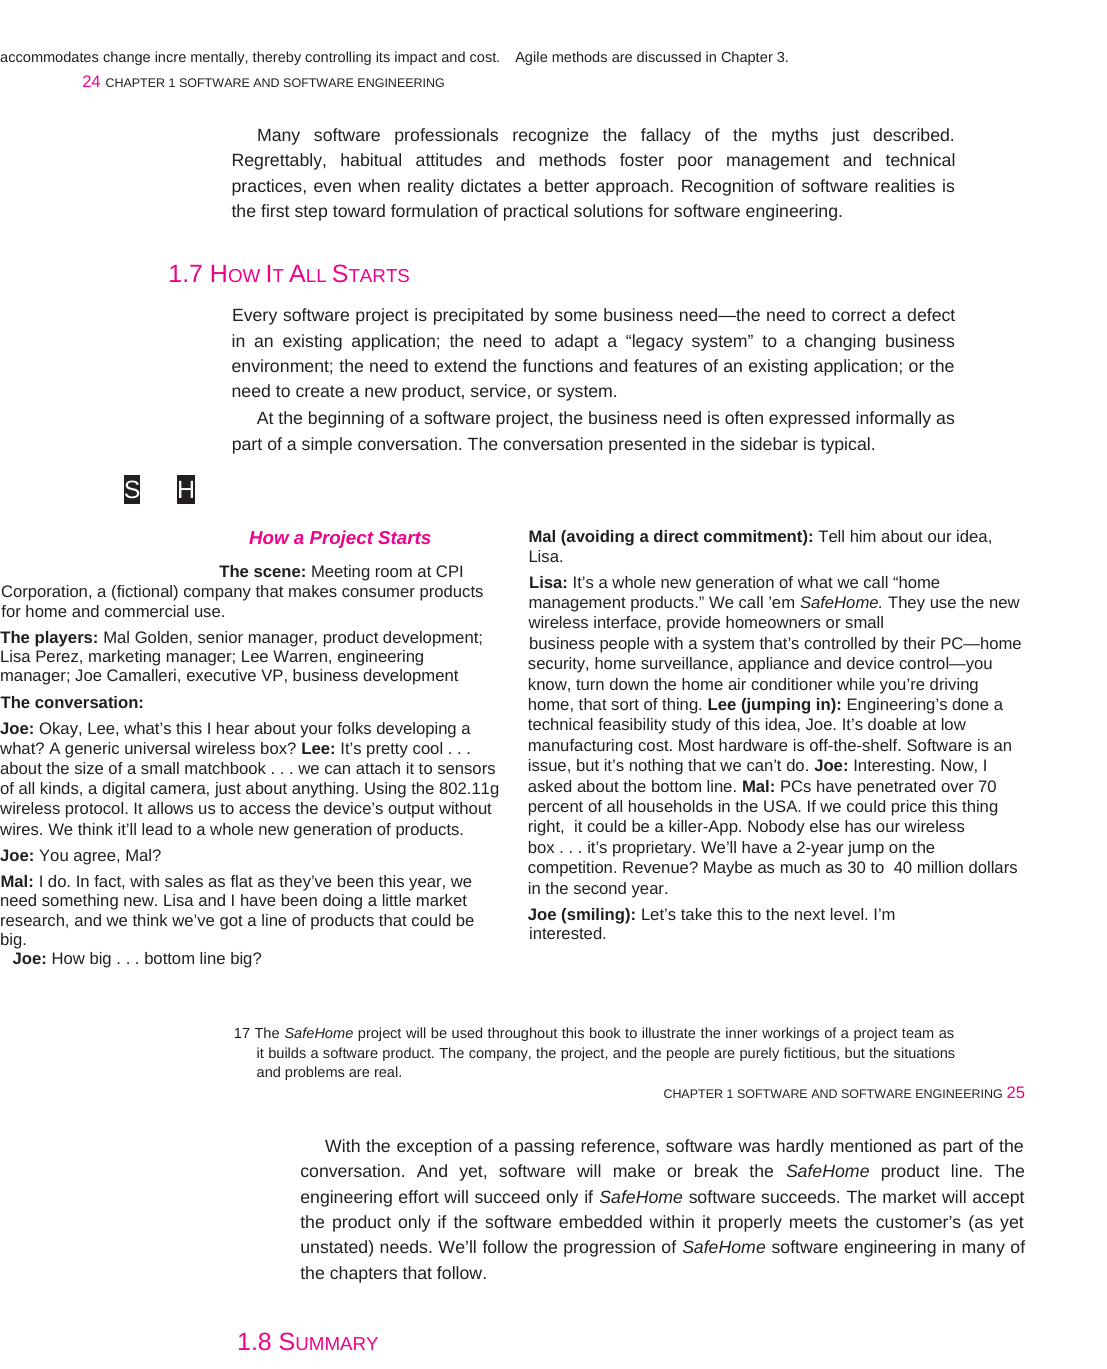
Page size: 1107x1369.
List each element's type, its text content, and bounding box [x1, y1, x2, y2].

text At the beginning of a software project, the business need is often expressed informally as part of a simple conversation. The conversation presented in the sidebar is typical. [232, 408, 956, 454]
text With the exception of a passing reference, software was hardly mentioned as part of the conversation. And yet, software will make or break the SafeHome product line. The engineering effort will succeed only if SafeHome software succeeds. The market will accept the product only if the software embedded within it properly meets the customer’s (as yet unstated) needs. We’ll follow the progression of SafeHome software engineering in many of the chapters that follow. [300, 1136, 1025, 1283]
text How a Project Starts [0, 527, 431, 549]
text business people with a system that’s controlled by their PC—home security, home surveillance, appliance and device control—you know, turn down the home air conditioner while you’re driving home, that sort of thing. Lee (jumping in): Engineering’s done a technical feasibility study of this idea, Joe. It’s doable at low manufacturing cost. Most hardware is off-the-shelf. Software is an issue, but it’s nothing that we can’t do. Joe: Interesting. Now, I asked about the bottom line. Mal: PCs have penetrated over 70 percent of all households in the USA. If we could price this thing right, it could be a killer-App. Nobody else has our wireless box . . . it’s proprietary. We’ll have a 2-year jump on the competition. Revenue? Maybe as much as 30 to 40 million dollars in the second year. [528, 633, 1022, 898]
text 1.7 HOW IT ALL STARTS [168, 259, 1031, 287]
text Joe: How big . . . bottom line big? [12, 949, 515, 968]
text CHAPTER 1 SOFTWARE AND SOFTWARE ENGINEERING 25 [0, 1083, 1025, 1102]
text Joe: You agree, Mal? [0, 846, 515, 865]
text SAFEHOME17 [124, 473, 1031, 504]
text 17 The SafeHome project will be used throughout this book to illustrate the inner workings of a project team as it builds a software product. The company, the project, and the people are purely fictitious, but the situations and problems are real. [234, 1025, 956, 1080]
text Mal: I do. In fact, with sales as flat as they’ve been this year, we need something new. Lisa and I have been doing a little market research, and we think we’ve got a line of products that could be big. [0, 872, 486, 949]
text Many software professionals recognize the fallacy of the myths just described. Regrettably, habitual attitudes and methods foster poor management and technical practices, even when reality dictates a better approach. Recognition of software realities is the first step toward formulation of practical solutions for software engineering. [231, 125, 956, 221]
text The players: Mal Golden, senior manager, product development; Lisa Perez, marketing manager; Lee Warren, engineering manager; Joe Camalleri, executive VP, business development [0, 628, 491, 685]
text 24 CHAPTER 1 SOFTWARE AND SOFTWARE ENGINEERING [82, 72, 1031, 91]
text Joe: Okay, Lee, what’s this I hear about your folks developing a what? A generic universal wireless box? Lee: It’s pretty cool . . . about the size of a small matchbook . . . we can attach it to sensors of all kinds, a digital camera, just about anything. Using the 802.11g wireless protocol. It allows us to access the device’s output without wires. We think it’ll lead to a whole new generation of products. [0, 719, 500, 838]
text The conversation: [0, 692, 515, 712]
text Lisa: It’s a whole new generation of what we call “home management products.” We call ’em SafeHome. They use the new wireless interface, provide homeowners or small [528, 573, 1027, 632]
text Joe (smiling): Let’s take this to the next level. I’m interested. [528, 905, 977, 943]
text Mal (avoiding a direct commitment): Tell him about our idea, Lisa. [528, 527, 995, 566]
text Every software project is precipitated by some business need—the need to correct a defect in an existing application; the need to adapt a “legacy system” to a changing business environment; the need to extend the functions and features of an existing application; or the need to create a new product, service, or system. [231, 305, 956, 401]
text Corporation, a (fictional) company that makes consumer products for home and commercial use. [1, 582, 491, 621]
text The scene: Meeting room at CPI [0, 562, 463, 581]
text 1.8 SUMMARY [237, 1327, 1031, 1356]
